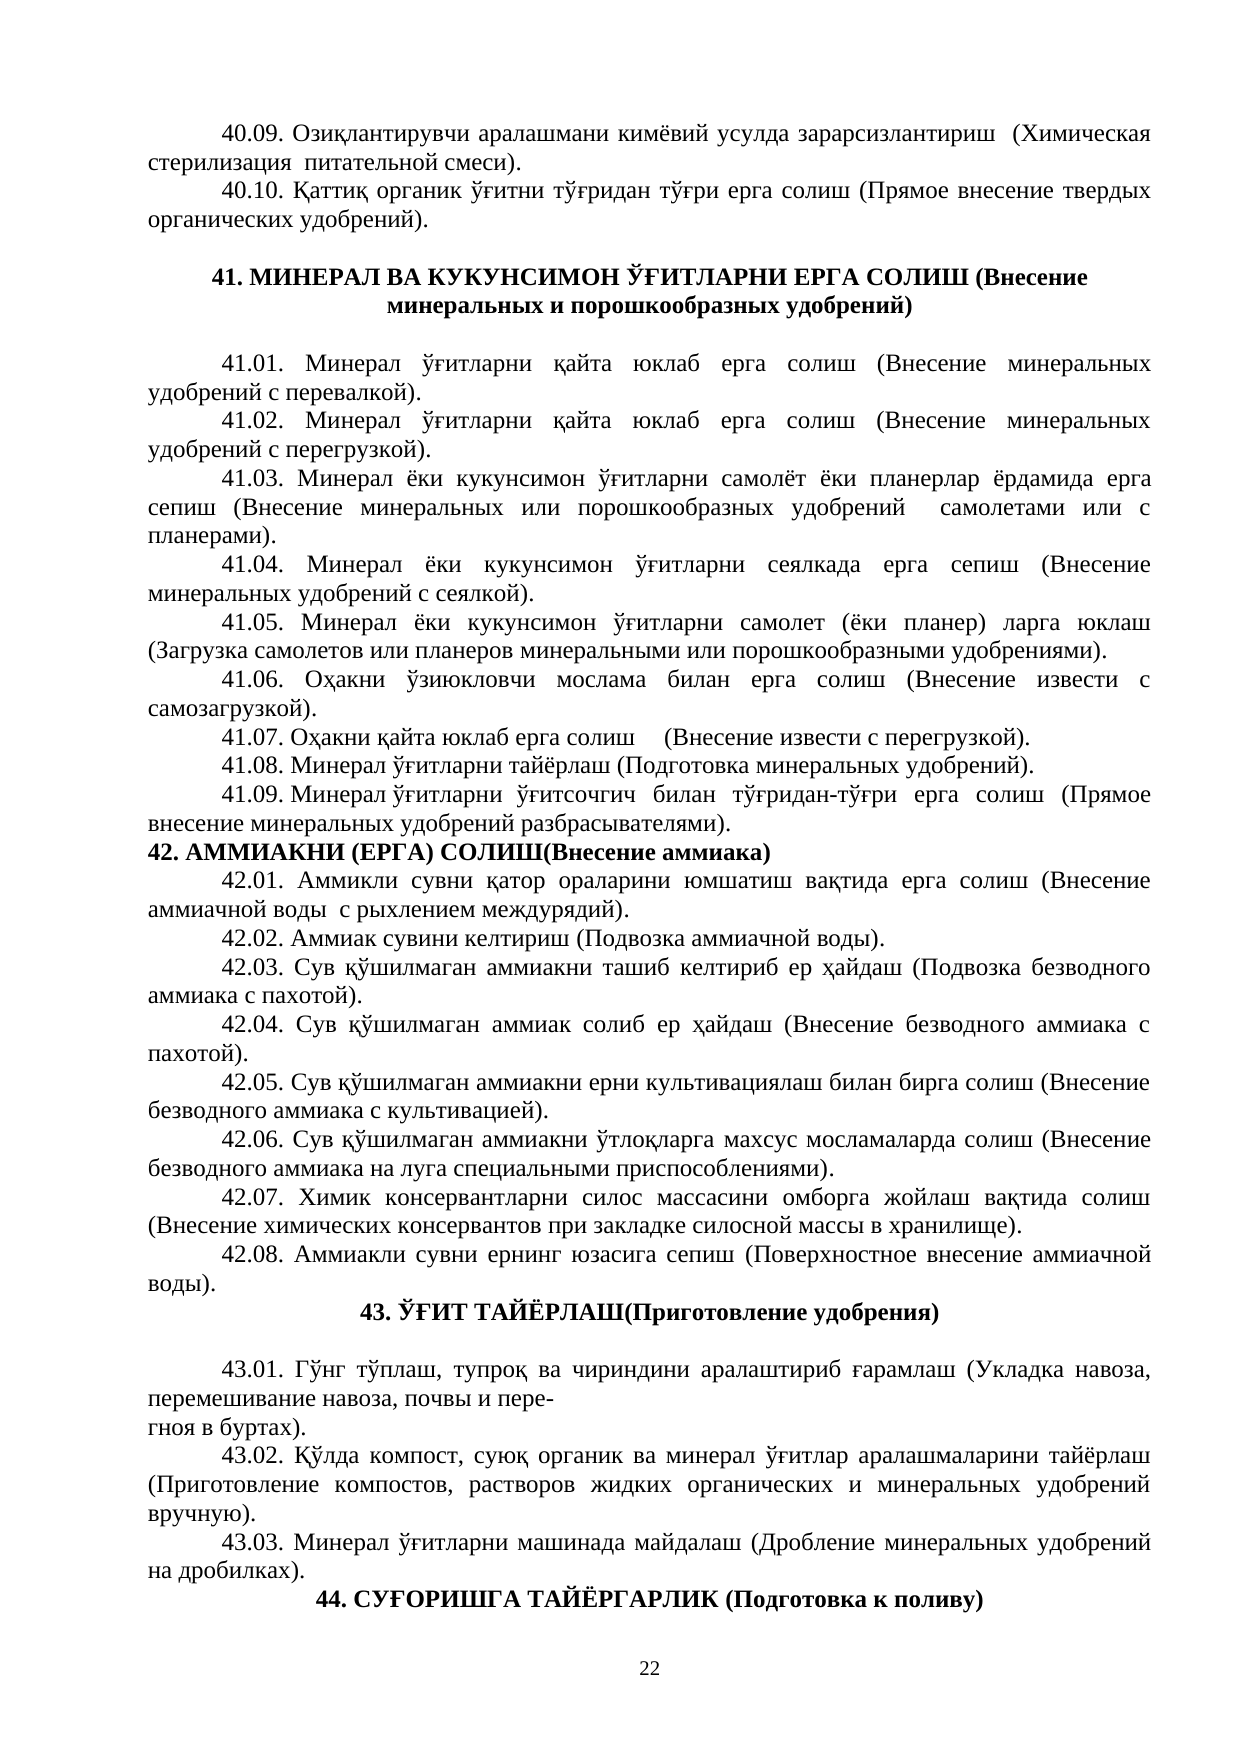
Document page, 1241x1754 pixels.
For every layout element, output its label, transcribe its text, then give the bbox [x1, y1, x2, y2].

text 41.02. Минерал ўғитларни қайта юклаб ерга солиш (Внесение минеральных удобрений с перегрузкой). [148, 406, 1152, 463]
text 43. Ўғит тайёрлаш(Приготовление удобрения) [148, 1297, 1152, 1326]
text 40.09. Озиқлантирувчи аралашмани кимёвий усулда зарарсизлантириш (Химическая стерилизация питательной смеси). [148, 118, 1152, 176]
text 43.01. Гўнг тўплаш, тупроқ ва чириндини аралаштириб ғарамлаш (Укладка навоза, перемешивание навоза, почвы и пере- [148, 1354, 1152, 1412]
text 41.01. Минерал ўғитларни қайта юклаб ерга солиш (Внесение минеральных удобрений с перевалкой). [148, 348, 1152, 406]
text 42.02. Аммиак сувини келтириш (Подвозка аммиачной воды). [148, 923, 1152, 952]
text 43.03. Минерал ўғитларни машинада майдалаш (Дробление минеральных удобрений на дробилках). [148, 1527, 1152, 1584]
text 41. МИНЕРАЛ ВА КУКУНСИМОН ЎҒИТЛАРНИ ерга СОЛИШ (Внесение минеральных и порошкообразных удобрений) [148, 262, 1152, 319]
text 41.05. Минерал ёки кукунсимон ўғитларни самолет (ёки планер) ларга юклаш (Загрузка самолетов или планеров минеральными или порошкообразными удобрениями). [148, 607, 1152, 664]
text 42.05. Сув қўшилмаган аммиакни ерни культивациялаш билан бирга солиш (Внесение безводного аммиака с культивацией). [148, 1067, 1152, 1124]
text 41.07. Оҳакни қайта юклаб ерга солиш (Внесение извести с перегрузкой). [148, 722, 1152, 751]
text 42.01. Аммикли сувни қатор ораларини юмшатиш вақтида ерга солиш (Внесение аммиачной воды с рыхлением междурядий). [148, 866, 1152, 923]
text 42.04. Сув қўшилмаган аммиак солиб ер ҳайдаш (Внесение безводного аммиака с пахотой). [148, 1009, 1152, 1067]
text 41.04. Минерал ёки кукунсимон ўғитларни сеялкада ерга сепиш (Внесение минеральных удобрений с сеялкой). [148, 549, 1152, 607]
text 42.08. Аммиакли сувни ернинг юзасига сепиш (Поверхностное внесение аммиачной воды). [148, 1239, 1152, 1297]
text 43.02. Қўлда компост, суюқ органик ва минерал ўғитлар аралашмаларини тайёрлаш (Приготовление компостов, растворов жидких органических и минеральных удобрений вручную). [148, 1441, 1152, 1527]
text гноя в буртах). [148, 1412, 1152, 1441]
text 42.06. Сув қўшилмаган аммиакни ўтлоқларга махсус мосламаларда солиш (Внесение безводного аммиака на луга специальными приспособлениями). [148, 1124, 1152, 1182]
text 40.10. Қаттиқ органик ўғитни тўғридан тўғри ерга солиш (Прямое внесение твердых органических удобрений). [148, 176, 1152, 233]
text 44. Суғоришга тайёргарлик (Подготовка к поливу) [148, 1584, 1152, 1613]
text 42. АММИАКни (ерга) СОЛИШ(внесение аммиака) [148, 837, 1152, 866]
text 41.06. Оҳакни ўзиюкловчи мослама билан ерга солиш (Внесение извести с самозагрузкой). [148, 664, 1152, 722]
text 41.03. Минерал ёки кукунсимон ўғитларни самолёт ёки планерлар ёрдамида ерга сепиш (Внесение минеральных или порошкообразных удобрений самолетами или с планерами). [148, 463, 1152, 549]
text 41.09. Минерал ўғитларни ўғитсочгич билан тўғридан-тўғри ерга солиш (Прямое внесение минеральных удобрений разбрасывателями). [148, 779, 1152, 837]
text 42.03. Сув қўшилмаган аммиакни ташиб келтириб ер ҳайдаш (Подвозка безводного аммиака с пахотой). [148, 952, 1152, 1009]
text 41.08. Минерал ўғитларни тайёрлаш (Подготовка минеральных удобрений). [148, 751, 1152, 779]
text 42.07. Химик консервантларни силос массасини омборга жойлаш вақтида солиш (Внесение химических консервантов при закладке силосной массы в хранилище). [148, 1182, 1152, 1239]
